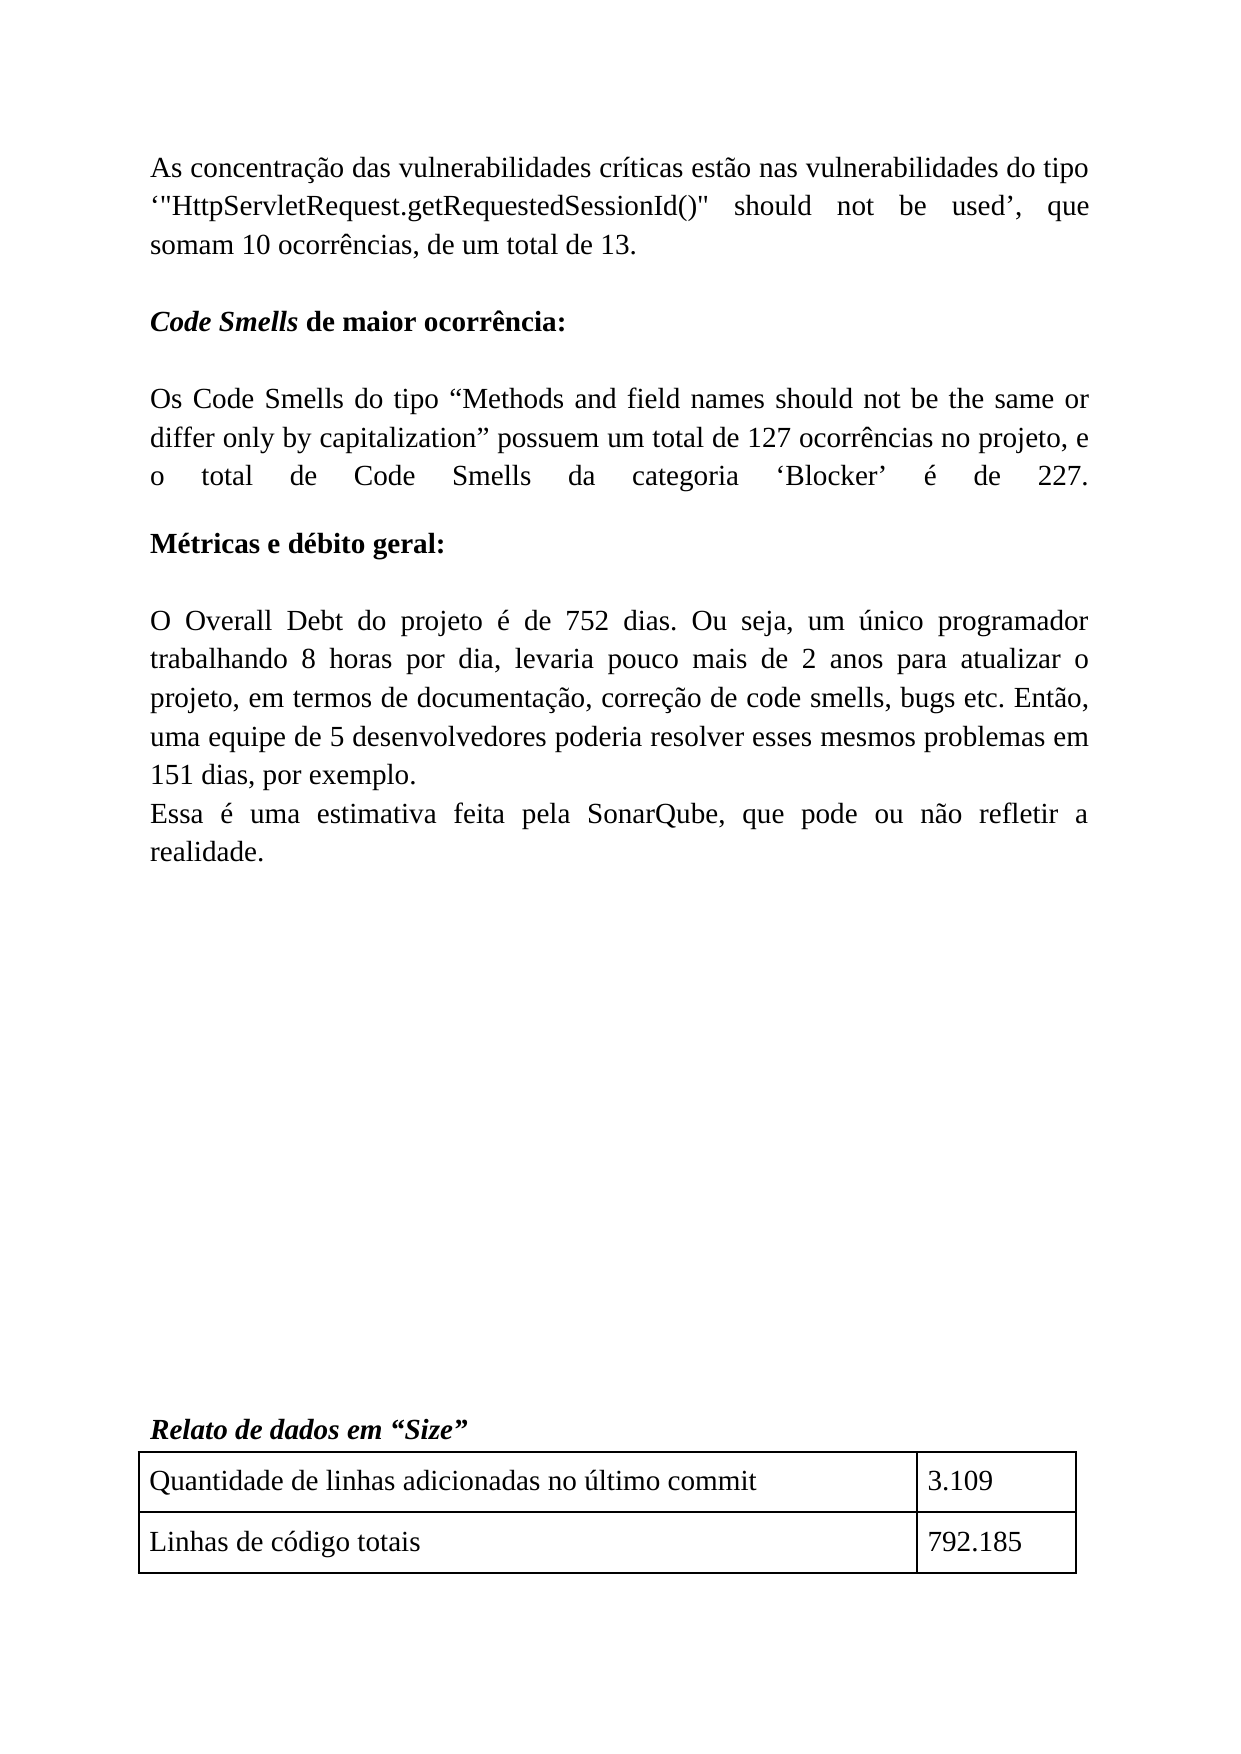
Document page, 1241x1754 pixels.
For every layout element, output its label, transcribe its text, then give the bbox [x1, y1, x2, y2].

text Code Smells de maior ocorrência: [150, 304, 1090, 338]
table_header Quantidade de linhas adicionadas no último commit [140, 1453, 916, 1511]
table_cell 792.185 [918, 1513, 1075, 1572]
text As concentração das vulnerabilidades críticas estão nas vulnerabilidades do tipo ‘"HttpServletRequest.getRequestedSessionId()" should not be used’, que somam 10 ocorrências, de um total de 13. [150, 150, 1090, 261]
table_header 3.109 [918, 1453, 1075, 1511]
text Os Code Smells do tipo “Methods and field names should not be the same or differ only by capitalization” possuem um total de 127 ocorrências no projeto, e o total de Code Smells da categoria ‘Blocker’ é de 227. [150, 381, 1090, 522]
text O Overall Debt do projeto é de 752 dias. Ou seja, um único programador trabalhando 8 horas por dia, levaria pouco mais de 2 anos para atualizar o projeto, em termos de documentação, correção de code smells, bugs etc. Então, uma equipe de 5 desenvolvedores poderia resolver esses mesmos problemas em 151 dias, por exemplo. [150, 603, 1090, 791]
table_cell Linhas de código totais [140, 1513, 916, 1572]
text Métricas e débito geral: [150, 526, 1090, 559]
text Relato de dados em “Size” [150, 1412, 1090, 1446]
text Essa é uma estimativa feita pela SonarQube, que pode ou não refletir a realidade. [150, 796, 1090, 868]
